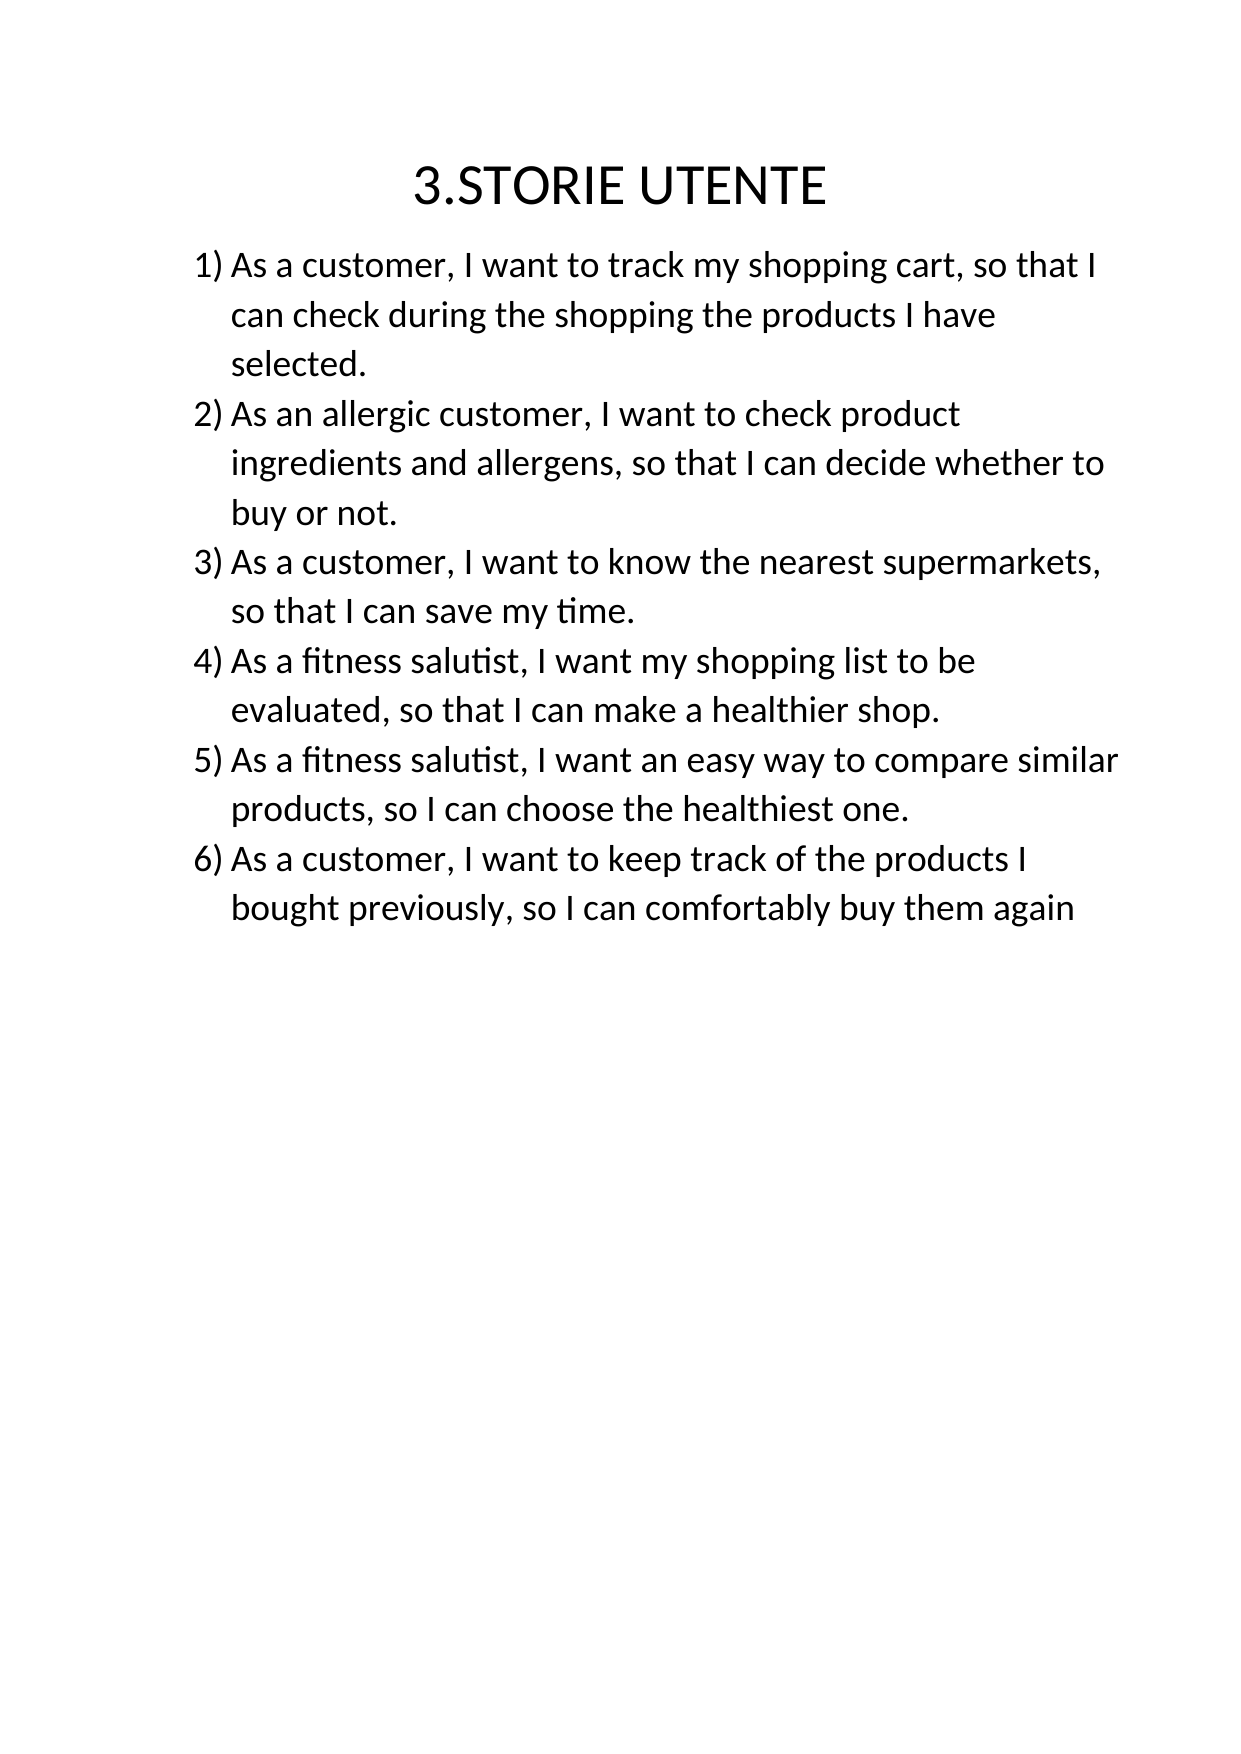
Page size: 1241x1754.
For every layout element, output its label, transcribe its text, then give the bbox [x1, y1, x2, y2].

list As a customer, I want to keep track of the products I bought previously, so I can comfortably buy them again [193, 835, 1122, 930]
list As a customer, I want to track my shopping cart, so that I can check during the shopping the products I have selected. [193, 241, 1122, 386]
list As an allergic customer, I want to check product ingredients and allergens, so that I can decide whether to buy or not. [193, 389, 1122, 534]
list As a customer, I want to know the nearest supermarkets, so that I can save my time. [193, 538, 1122, 633]
list As a fitness salutist, I want my shopping list to be evaluated, so that I can make a healthier shop. [193, 637, 1122, 732]
list As a fitness salutist, I want an easy way to compare similar products, so I can choose the healthiest one. [193, 736, 1122, 831]
text 3.STORIE UTENTE [118, 148, 1122, 219]
